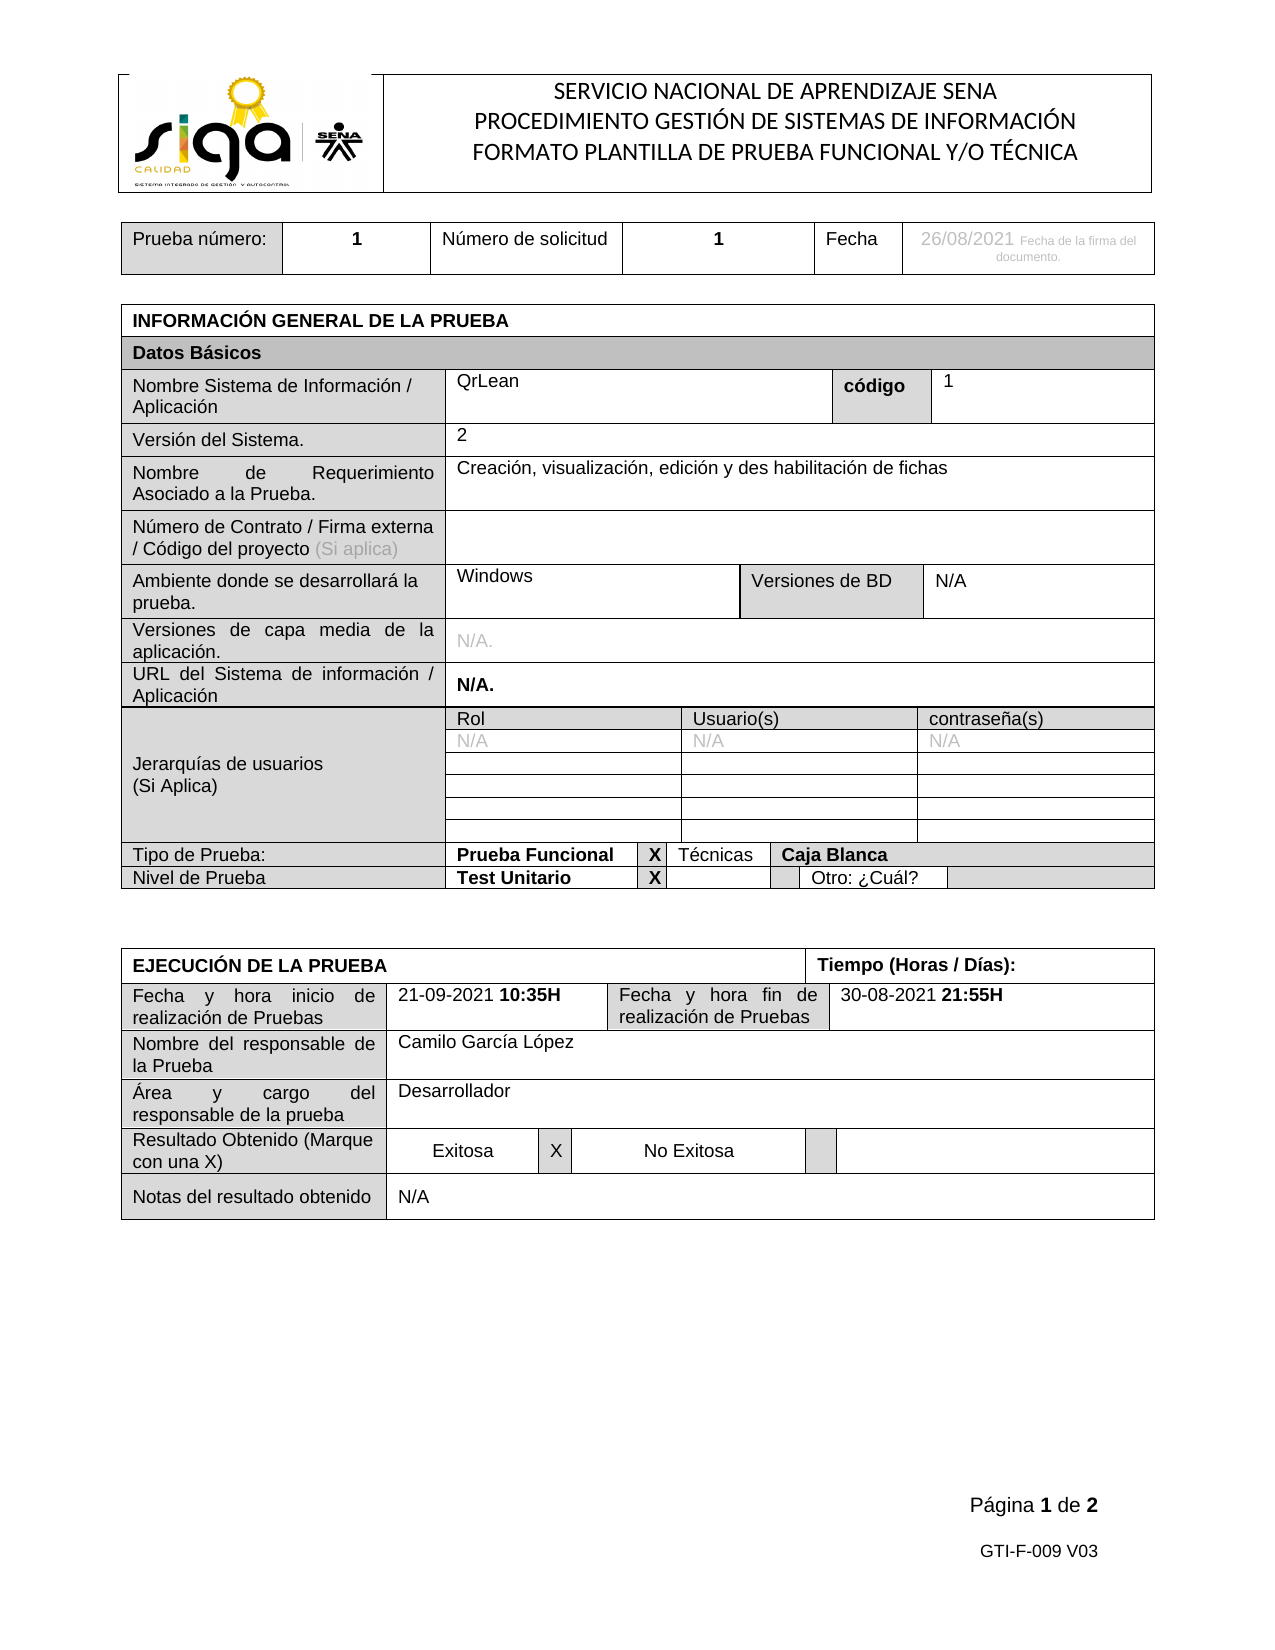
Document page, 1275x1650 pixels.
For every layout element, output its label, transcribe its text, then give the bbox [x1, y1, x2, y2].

table_cell Nivel de Prueba [122, 867, 445, 888]
table_cell 30-08-2021 21:55H [830, 984, 1154, 1029]
table_cell Usuario(s) [682, 708, 917, 729]
table_cell Exitosa [387, 1129, 538, 1173]
table_cell Versión del Sistema. [122, 424, 445, 456]
table_cell Versiones de BD [741, 565, 923, 618]
table_cell Caja Blanca [771, 843, 1154, 866]
table_cell código [833, 370, 931, 423]
table_cell Notas del resultado obtenido [122, 1174, 386, 1219]
table_cell Ambiente donde se desarrollará la prueba. [122, 565, 445, 618]
table_cell [682, 820, 917, 842]
table_cell Fecha y hora inicio de realización de Pruebas [122, 984, 386, 1029]
table_cell [446, 798, 681, 819]
table_cell Creación, visualización, edición y des habilitación de fichas [446, 457, 1154, 510]
table_cell Datos Básicos [122, 337, 1154, 369]
table_cell Desarrollador [387, 1080, 1154, 1127]
table_cell X [638, 867, 666, 888]
table_cell [446, 511, 1154, 564]
table_cell Otro: ¿Cuál? [800, 867, 947, 888]
table_header INFORMACIÓN GENERAL DE LA PRUEBA [122, 305, 1154, 336]
table_cell Camilo García López [387, 1031, 1154, 1078]
table_cell Windows [446, 565, 739, 618]
picture [129, 74, 372, 192]
table_cell [446, 753, 681, 774]
table_cell N/A [918, 730, 1154, 752]
table_cell 1 [932, 370, 1154, 423]
table_cell Técnicas [667, 843, 770, 866]
table_cell [771, 867, 799, 888]
table_cell Prueba Funcional [446, 843, 637, 866]
table_cell N/A [682, 730, 917, 752]
table_cell 2 [446, 424, 1154, 456]
table_cell Número de Contrato / Firma externa / Código del proyecto (Si aplica) [122, 511, 445, 564]
table_cell [918, 820, 1154, 842]
table_cell N/A. [446, 663, 1154, 706]
table_cell [918, 753, 1154, 774]
table_cell N/A [387, 1174, 1154, 1219]
table_cell X [638, 843, 666, 866]
table_cell N/A [924, 565, 1154, 618]
table_cell Resultado Obtenido (Marque con una X) [122, 1129, 386, 1173]
table_cell [682, 775, 917, 797]
table_cell No Exitosa [572, 1129, 805, 1173]
table_cell N/A. [446, 619, 1154, 662]
table_cell [667, 867, 770, 888]
table_cell Test Unitario [446, 867, 637, 888]
table_cell X [539, 1129, 571, 1173]
table_cell Rol [446, 708, 681, 729]
table_cell Nombre del responsable de la Prueba [122, 1031, 386, 1078]
table_cell [682, 798, 917, 819]
table_cell [948, 867, 1154, 888]
table_cell Fecha y hora fin de realización de Pruebas [608, 984, 829, 1029]
table_cell URL del Sistema de información / Aplicación [122, 663, 445, 706]
table_cell Jerarquías de usuarios (Si Aplica) [122, 708, 445, 842]
table_header Tiempo (Horas / Días): [806, 949, 1154, 983]
table_cell Área y cargo del responsable de la prueba [122, 1080, 386, 1127]
table_cell Nombre Sistema de Información / Aplicación [122, 370, 445, 423]
table_cell [682, 753, 917, 774]
table_cell contraseña(s) [918, 708, 1154, 729]
table_cell [918, 775, 1154, 797]
table_cell N/A [446, 730, 681, 752]
table_cell QrLean [446, 370, 832, 423]
table_cell [837, 1129, 1154, 1173]
table_cell [446, 820, 681, 842]
table_cell Nombre de Requerimiento Asociado a la Prueba. [122, 457, 445, 510]
table_cell 21-09-2021 10:35H [387, 984, 607, 1029]
table_cell [918, 798, 1154, 819]
table_cell Tipo de Prueba: [122, 843, 445, 866]
table_cell Versiones de capa media de la aplicación. [122, 619, 445, 662]
table_cell [446, 775, 681, 797]
table_cell [806, 1129, 836, 1173]
table_header EJECUCIÓN DE LA PRUEBA [122, 949, 805, 983]
